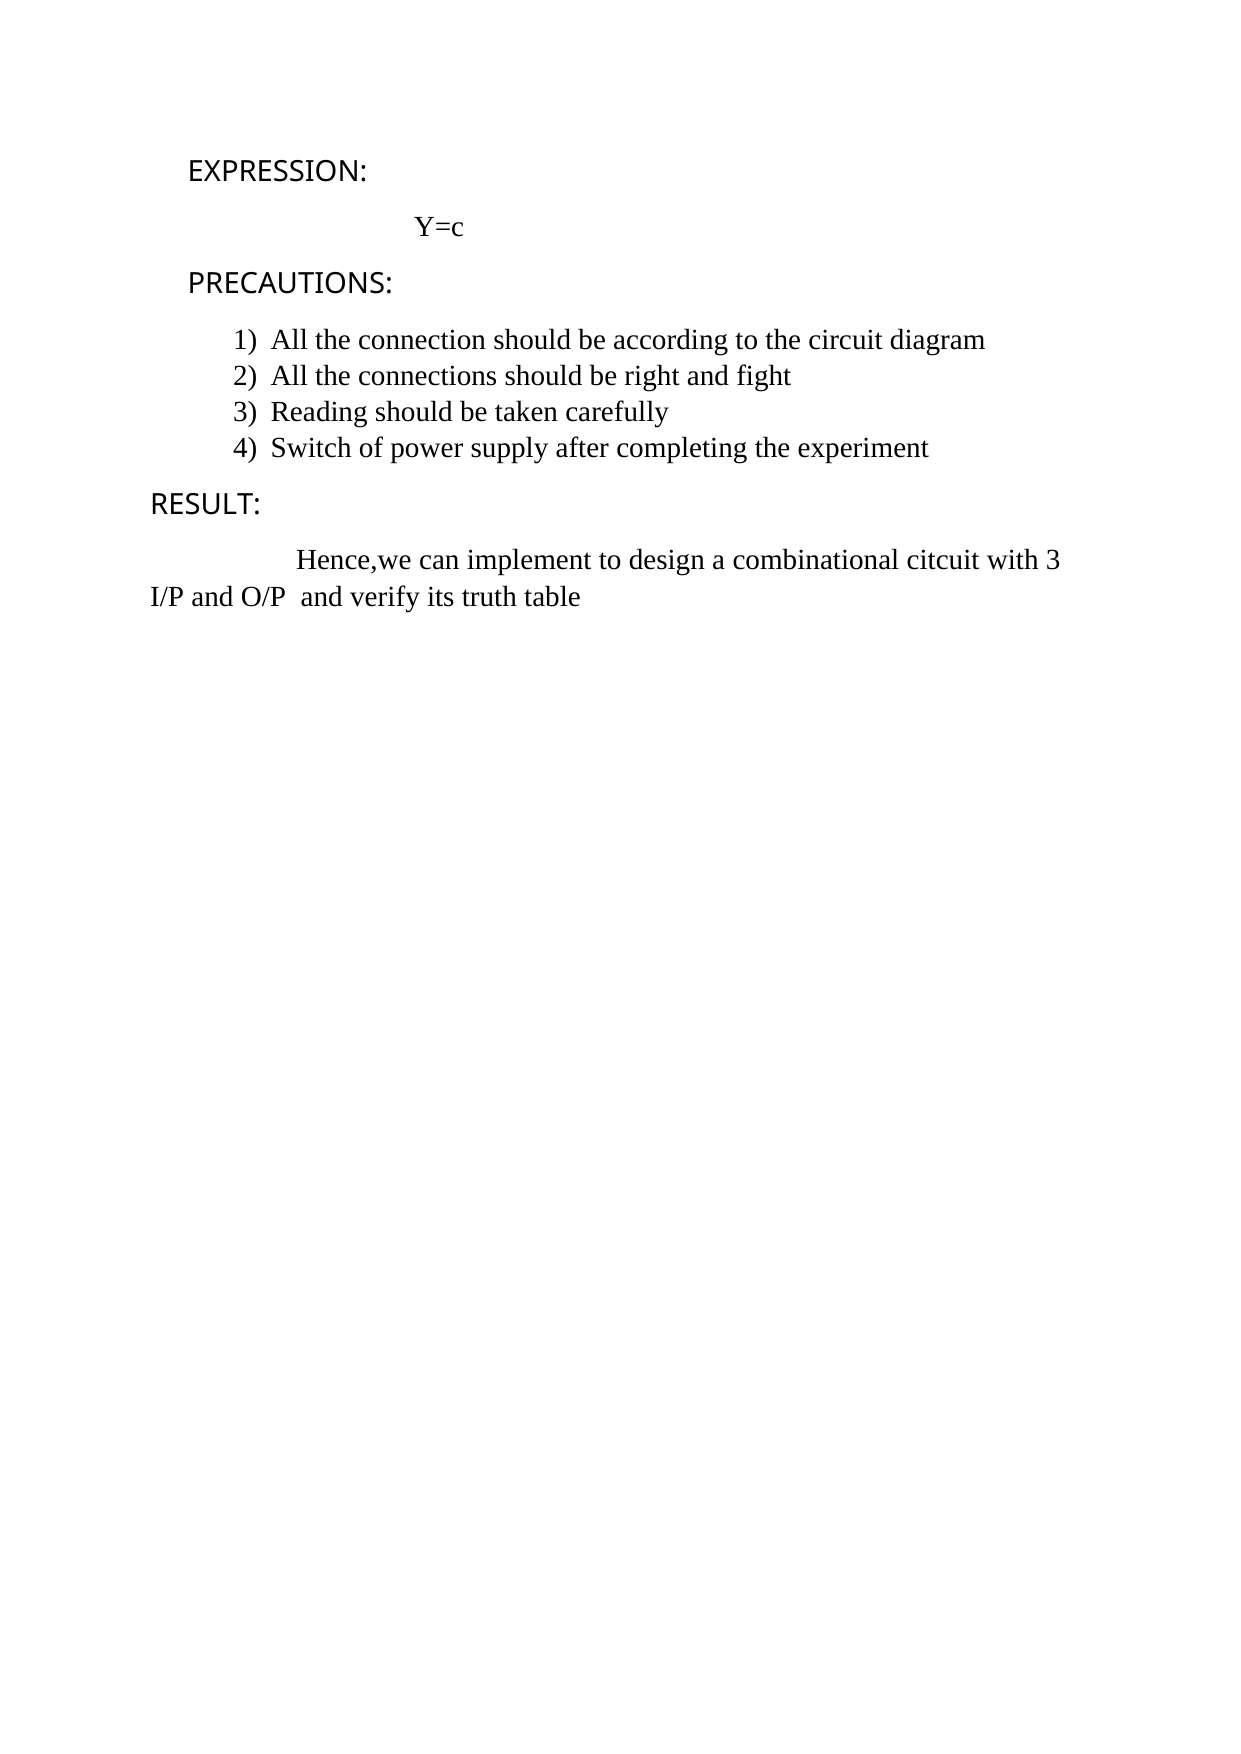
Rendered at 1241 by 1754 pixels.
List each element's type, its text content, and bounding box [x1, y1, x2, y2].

text RESULT: [150, 483, 1090, 523]
list Reading should be taken carefully [233, 394, 1090, 428]
list All the connection should be according to the circuit diagram [233, 322, 1090, 355]
list Switch of power supply after completing the experiment [233, 430, 1090, 464]
text PRECAUTIONS: [187, 262, 1090, 302]
text Hence,we can implement to design a combinational citcuit with 3 I/P and O/P and verify its truth table [150, 542, 1090, 612]
list All the connections should be right and fight [233, 358, 1090, 391]
text Y=c [187, 209, 1090, 243]
text EXPRESSION: [187, 150, 1090, 190]
